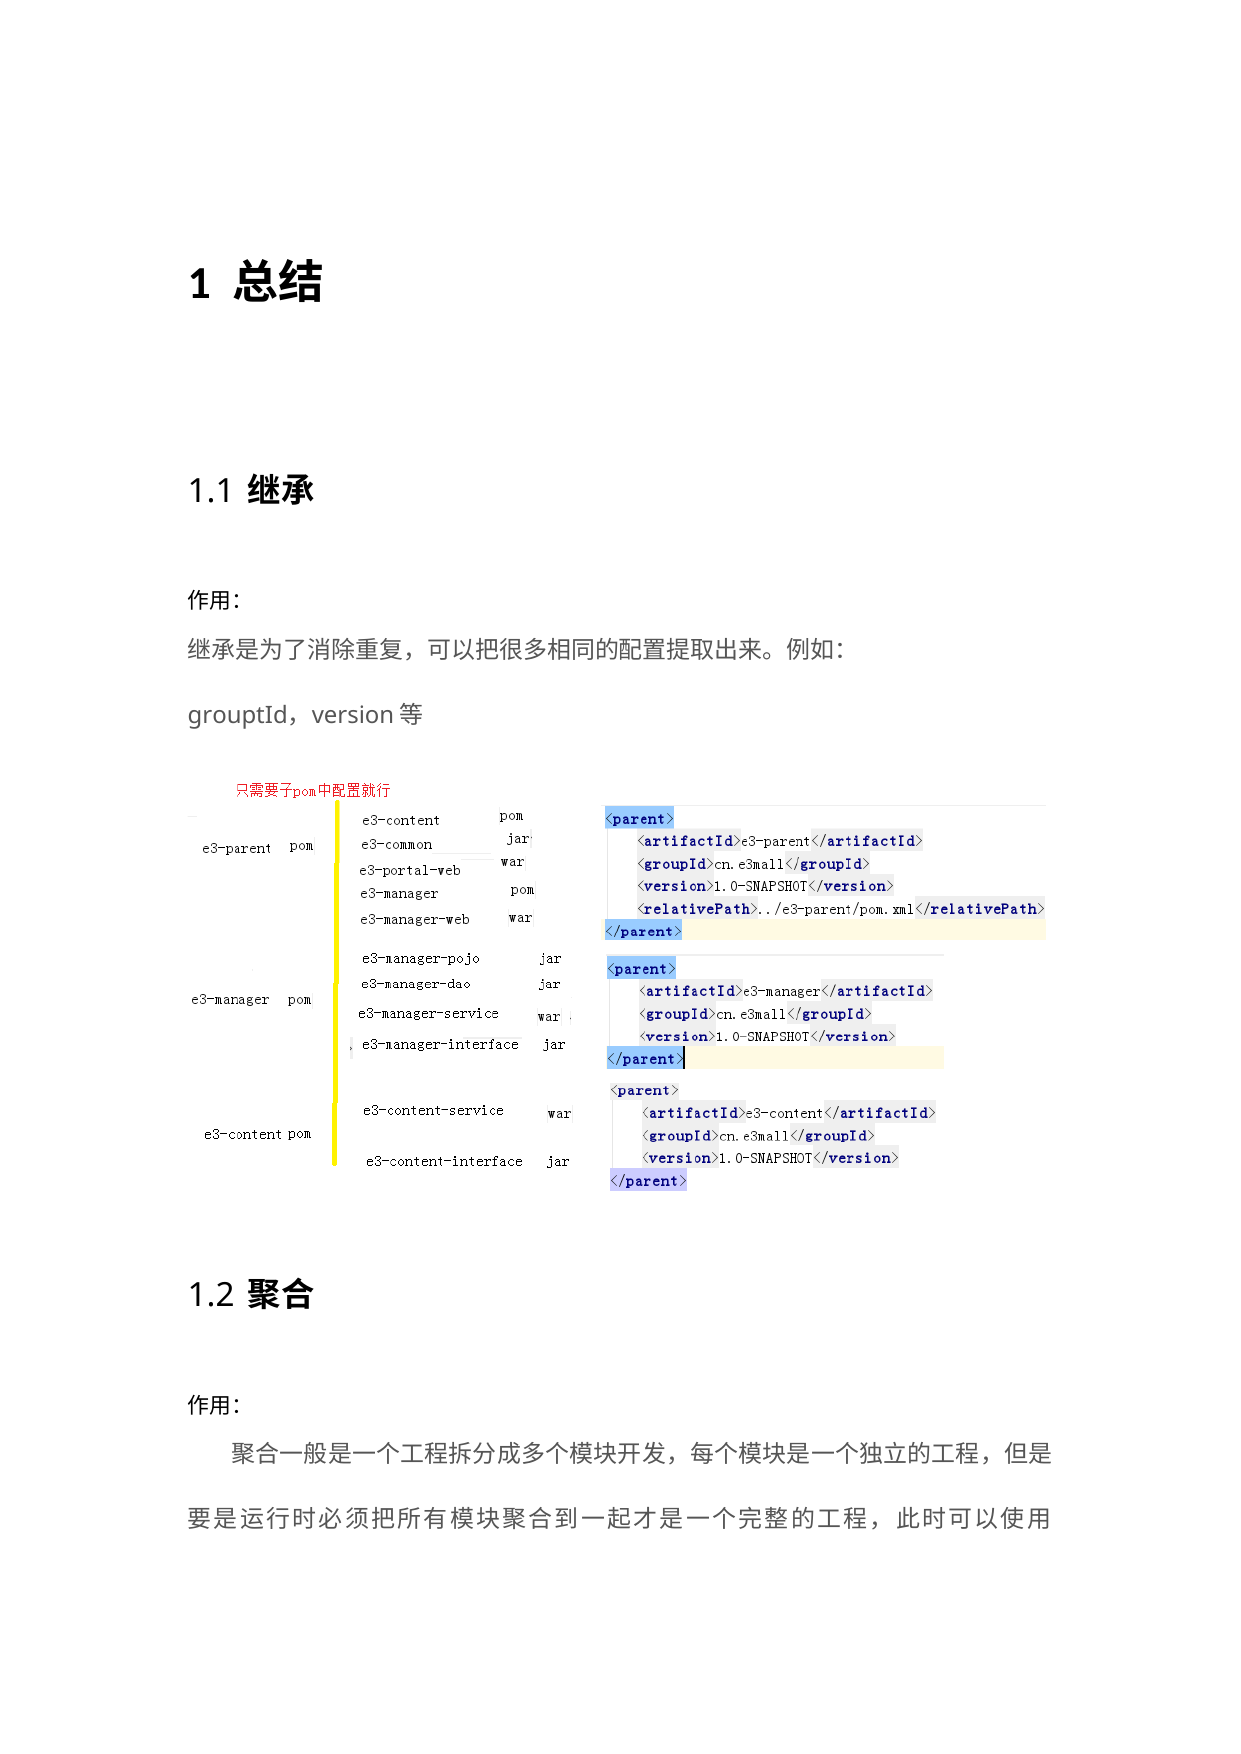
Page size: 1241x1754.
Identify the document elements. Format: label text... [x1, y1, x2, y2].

subtitle 继承 [187, 455, 1053, 520]
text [187, 1420, 1053, 1550]
subtitle 聚合 [187, 1260, 1053, 1325]
text 作用： [187, 583, 1053, 615]
text 继承是为了消除重复，可以把很多相同的配置提取出来。例如：grouptId，version等 [187, 615, 1053, 745]
subtitle 总结 [187, 230, 1053, 327]
picture [187, 777, 1052, 1192]
text 作用： [187, 1387, 1053, 1420]
